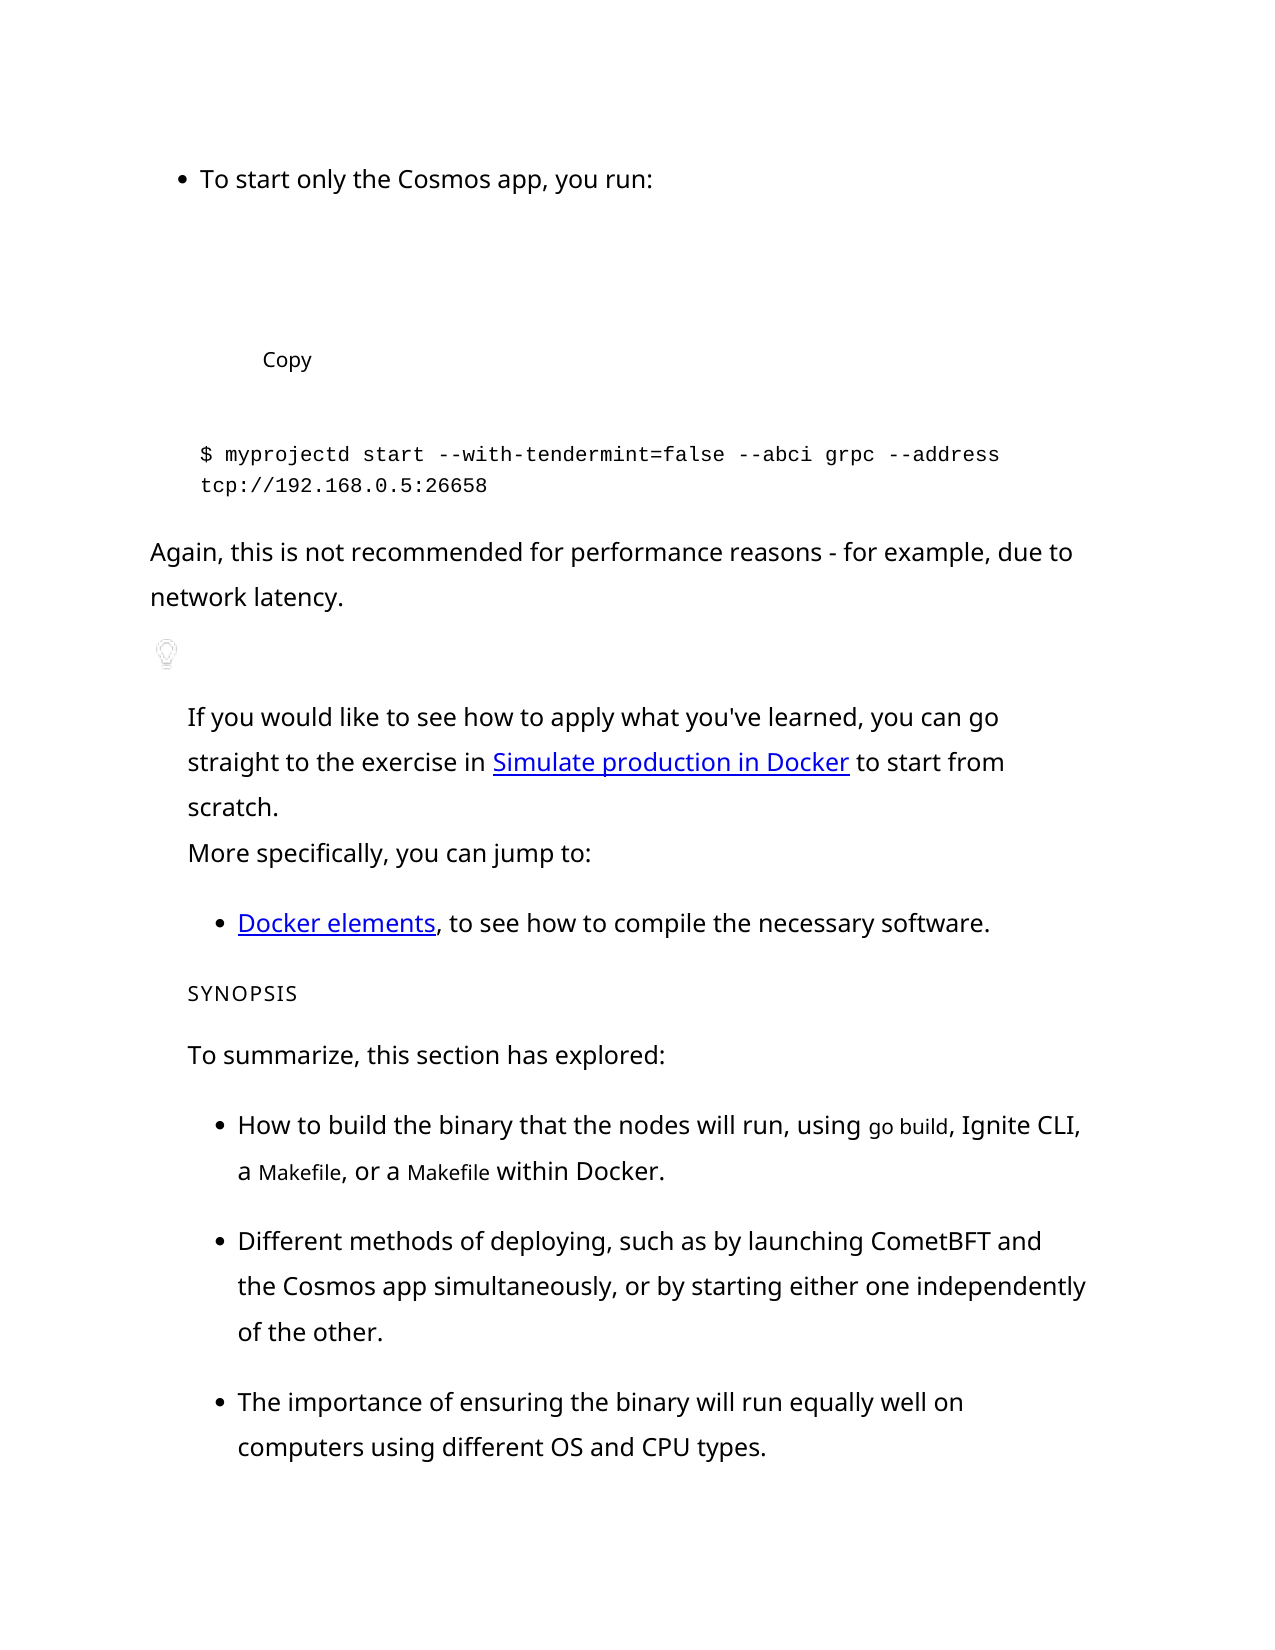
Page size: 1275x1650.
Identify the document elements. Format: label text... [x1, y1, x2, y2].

text If you would like to see how to apply what you've learned, you can go straight to the exercise in Simulate production in Docker to start from scratch. [187, 688, 1087, 824]
list Docker elements, to see how to compile the necessary software. [216, 894, 1087, 940]
text More specifically, you can jump to: [187, 824, 1087, 869]
text $ myprojectd start --with-tendermint=false --abci grpc --address tcp://192.168.0.5:26658 [200, 436, 1125, 498]
list To start only the Cosmos app, you run: [178, 150, 1125, 195]
list How to build the binary that the nodes will run, using go build, Ignite CLI, a Makefile, or a Makefile within Docker. [216, 1097, 1087, 1187]
list Different methods of deploying, such as by launching CometBFT and the Cosmos app simultaneously, or by starting either one independently of the other. [216, 1212, 1087, 1348]
list The importance of ensuring the binary will run equally well on computers using different OS and CPU types. [216, 1373, 1087, 1464]
text Again, this is not recommended for performance reasons - for example, due to network latency. [150, 523, 1125, 614]
text To summarize, this section has explored: [187, 1026, 1087, 1072]
text synopsis [187, 977, 1087, 1008]
text Copy [244, 316, 1094, 386]
